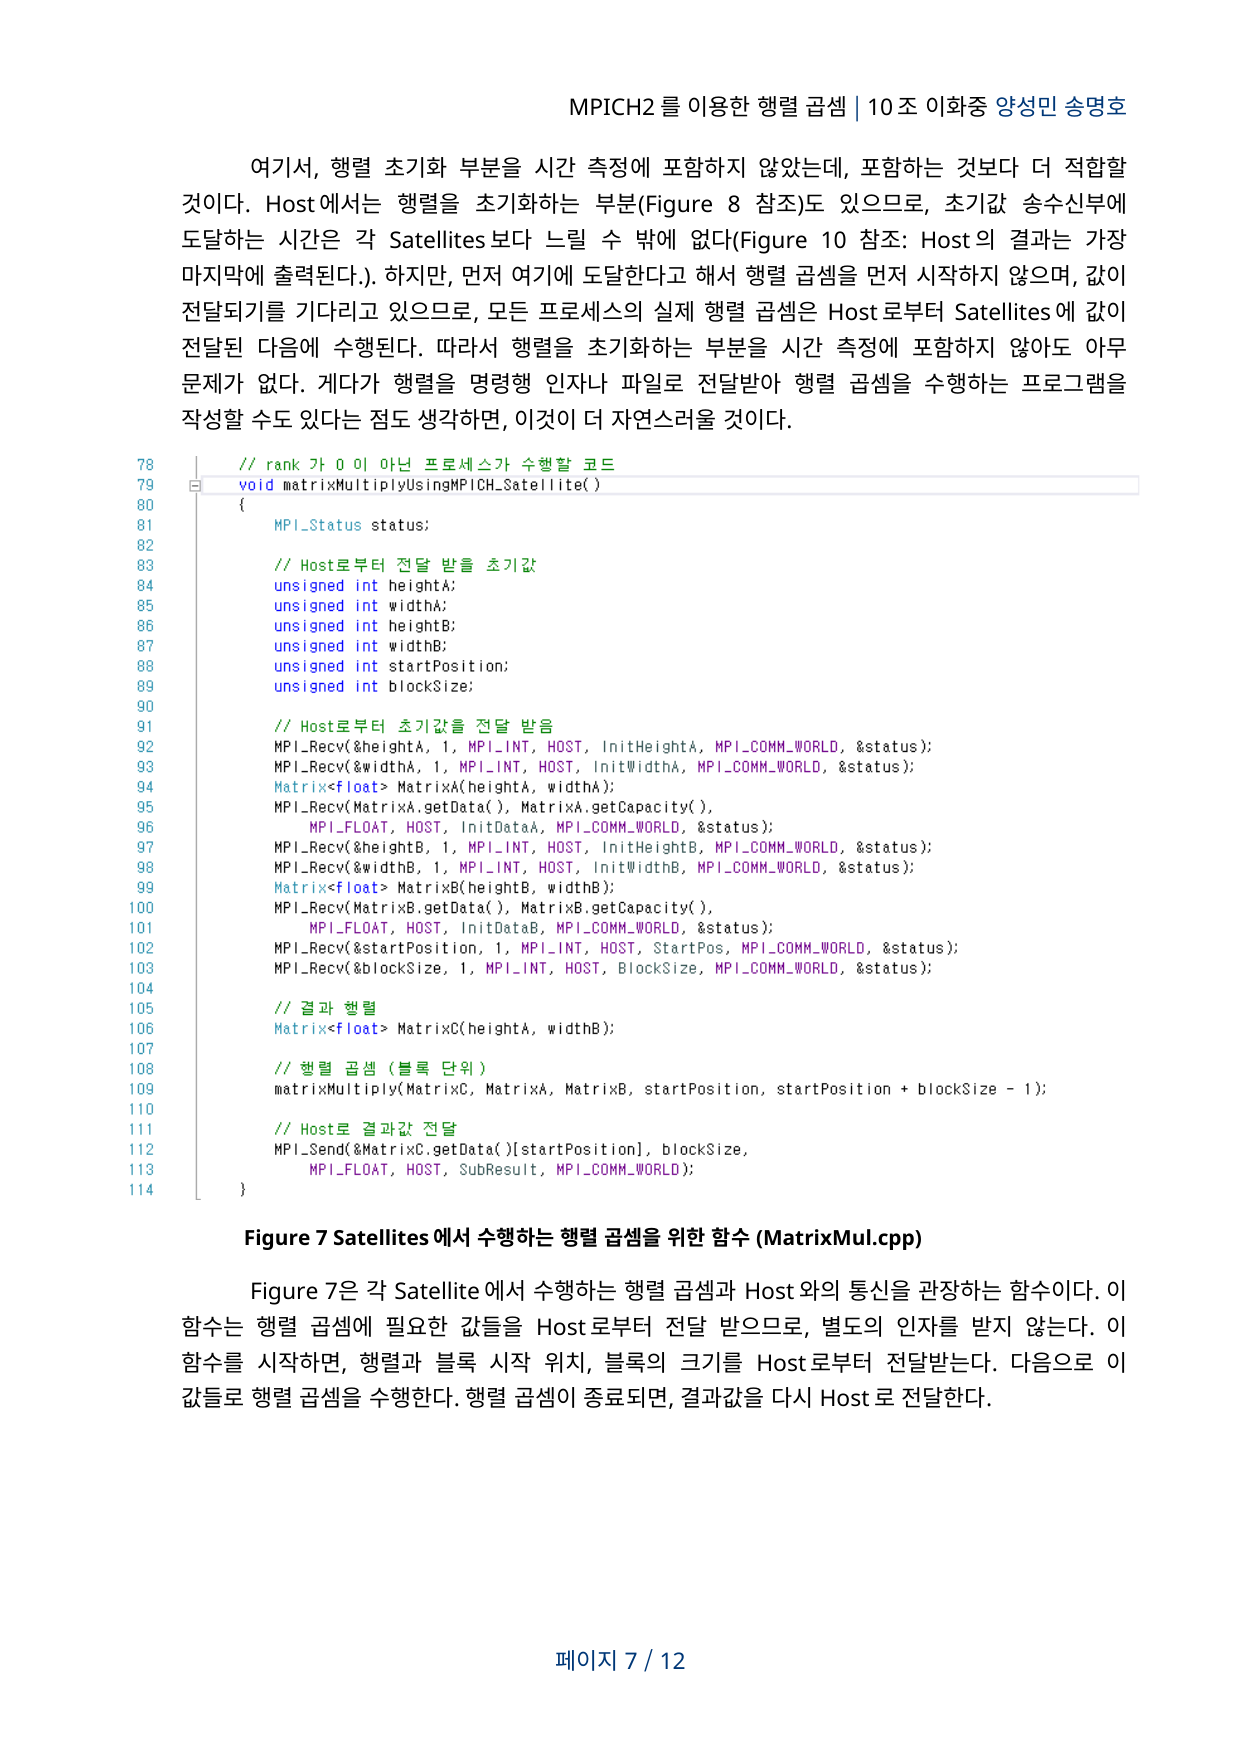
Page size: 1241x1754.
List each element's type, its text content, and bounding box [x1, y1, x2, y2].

picture [112, 456, 1140, 1200]
text Figure 7 Satellites에서 수행하는 행렬 곱셈을 위한 함수 (MatrixMul.cpp) [181, 1221, 1128, 1251]
text 여기서, 행렬 초기화 부분을 시간 측정에 포함하지 않았는데, 포함하는 것보다 더 적합할 것이다. Host에서는 행렬을 초기화하는 부분(Figure 8 참조)도 있으므로, 초기값 송수신부에 도달하는 시간은 각 Satellites보다 느릴 수 밖에 없다(Figure 10 참조: Host의 결과는 가장 마지막에 출력된다.). 하지만, 먼저 여기에 도달한다고 해서 행렬 곱셈을 먼저 시작하지 않으며, 값이 전달되기를 기다리고 있으므로, 모든 프로세스의 실제 행렬 곱셈은 Host로부터 Satellites에 값이 전달된 다음에 수행된다. 따라서 행렬을 초기화하는 부분을 시간 측정에 포함하지 않아도 아무 문제가 없다. 게다가 행렬을 명령행 인자나 파일로 전달받아 행렬 곱셈을 수행하는 프로그램을 작성할 수도 있다는 점도 생각하면, 이것이 더 자연스러울 것이다. [181, 150, 1128, 435]
text Figure 7은 각 Satellite에서 수행하는 행렬 곱셈과 Host와의 통신을 관장하는 함수이다. 이 함수는 행렬 곱셈에 필요한 값들을 Host로부터 전달 받으므로, 별도의 인자를 받지 않는다. 이 함수를 시작하면, 행렬과 블록 시작 위치, 블록의 크기를 Host로부터 전달받는다. 다음으로 이 값들로 행렬 곱셈을 수행한다. 행렬 곱셈이 종료되면, 결과값을 다시 Host로 전달한다. [181, 1272, 1128, 1414]
